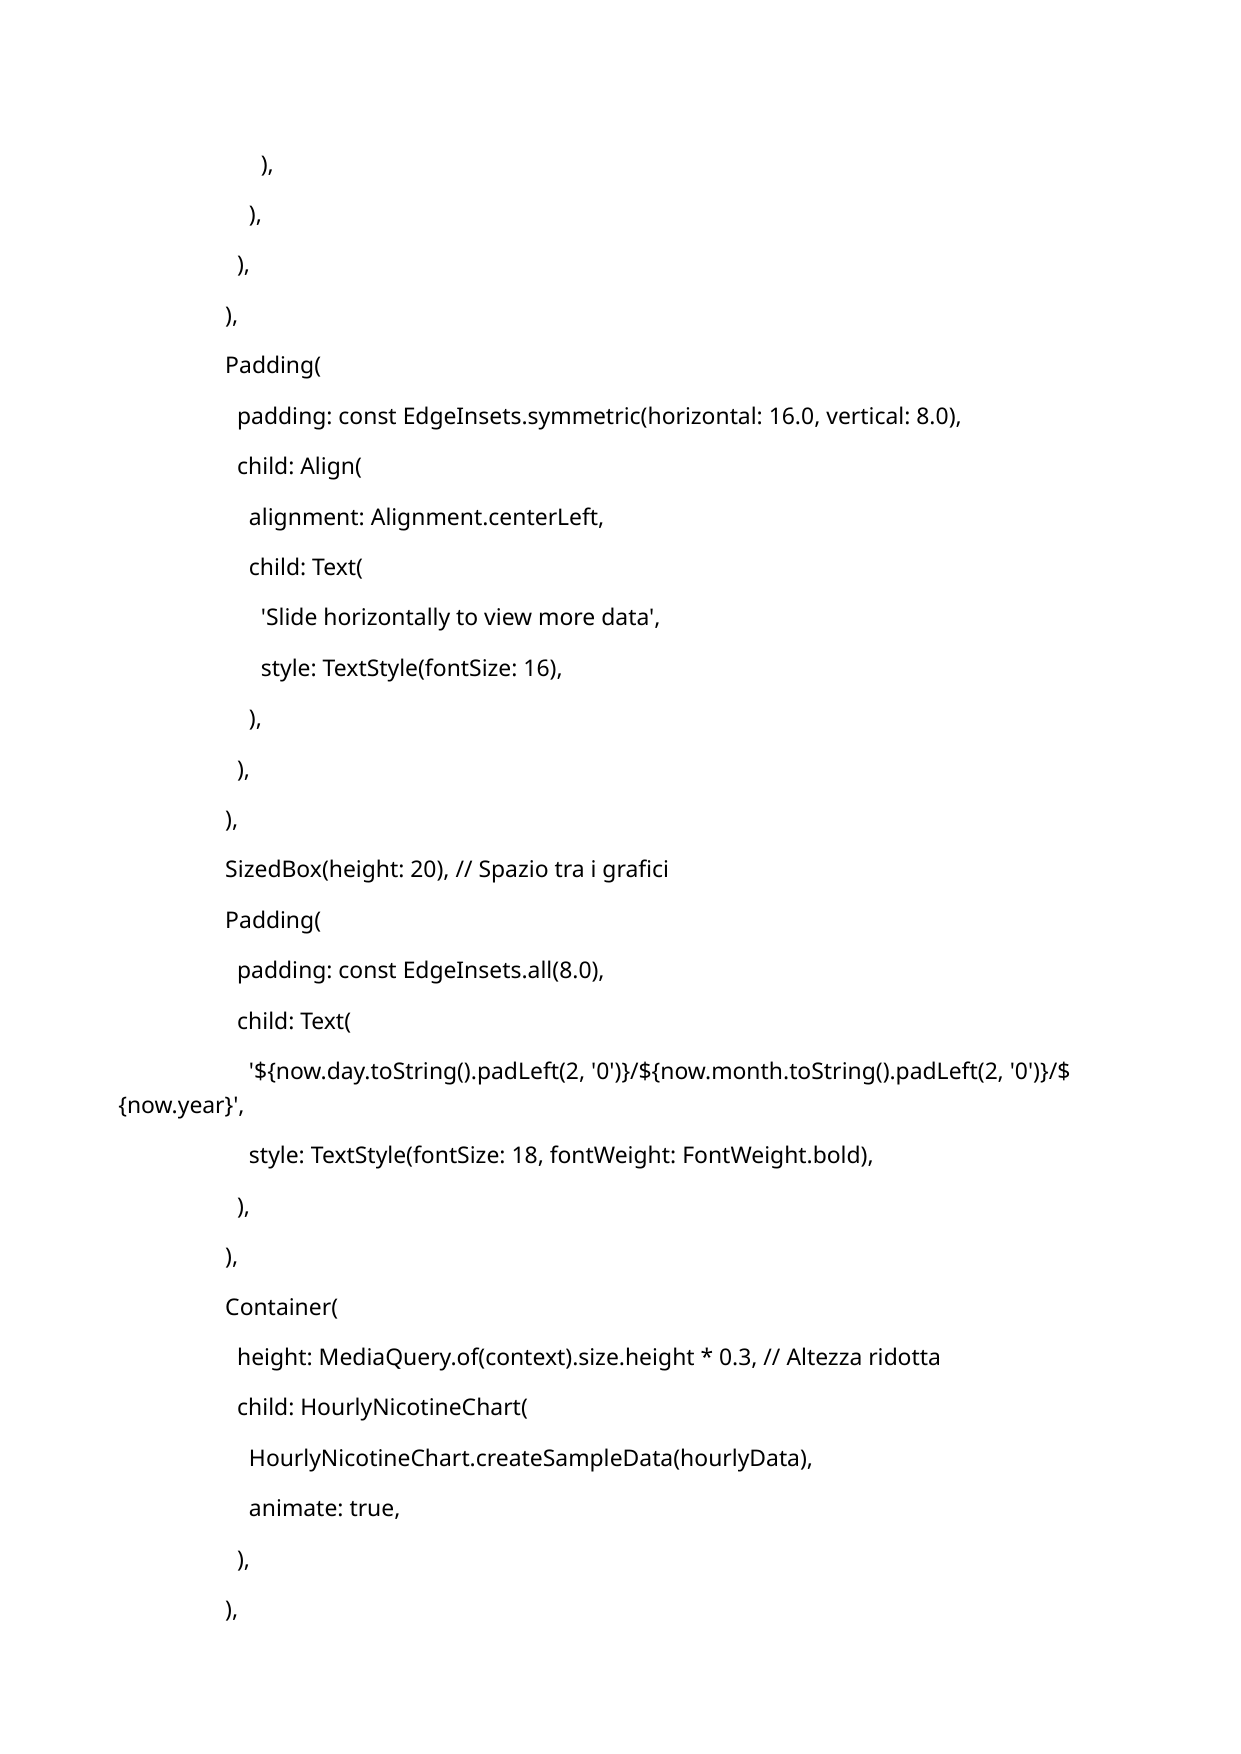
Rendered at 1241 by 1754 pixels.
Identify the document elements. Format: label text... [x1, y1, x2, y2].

text ), [118, 753, 1122, 784]
text 'Slide horizontally to view more data', [118, 601, 1122, 633]
text SizedBox(height: 20), // Spazio tra i grafici [118, 853, 1122, 885]
text ), [118, 299, 1122, 330]
text padding: const EdgeInsets.symmetric(horizontal: 16.0, vertical: 8.0), [118, 400, 1122, 431]
text animate: true, [118, 1492, 1122, 1523]
text Padding( [118, 904, 1122, 935]
text child: Text( [118, 551, 1122, 582]
text '${now.day.toString().padLeft(2, '0')}/${now.month.toString().padLeft(2, '0')}/${now.year}', [118, 1055, 1122, 1120]
text ), [118, 702, 1122, 733]
text child: Align( [118, 450, 1122, 481]
text padding: const EdgeInsets.all(8.0), [118, 954, 1122, 986]
text height: MediaQuery.of(context).size.height * 0.3, // Altezza ridotta [118, 1341, 1122, 1372]
text ), [118, 803, 1122, 834]
text ), [118, 1543, 1122, 1574]
text style: TextStyle(fontSize: 18, fontWeight: FontWeight.bold), [118, 1139, 1122, 1171]
text ), [118, 1190, 1122, 1221]
text Padding( [118, 349, 1122, 381]
text ), [118, 198, 1122, 229]
text ), [118, 148, 1122, 179]
text alignment: Alignment.centerLeft, [118, 501, 1122, 532]
text HourlyNicotineChart.createSampleData(hourlyData), [118, 1442, 1122, 1473]
text ), [118, 248, 1122, 280]
text child: Text( [118, 1005, 1122, 1036]
text ), [118, 1240, 1122, 1271]
text style: TextStyle(fontSize: 16), [118, 652, 1122, 683]
text Container( [118, 1291, 1122, 1322]
text child: HourlyNicotineChart( [118, 1391, 1122, 1423]
text ), [118, 1593, 1122, 1624]
